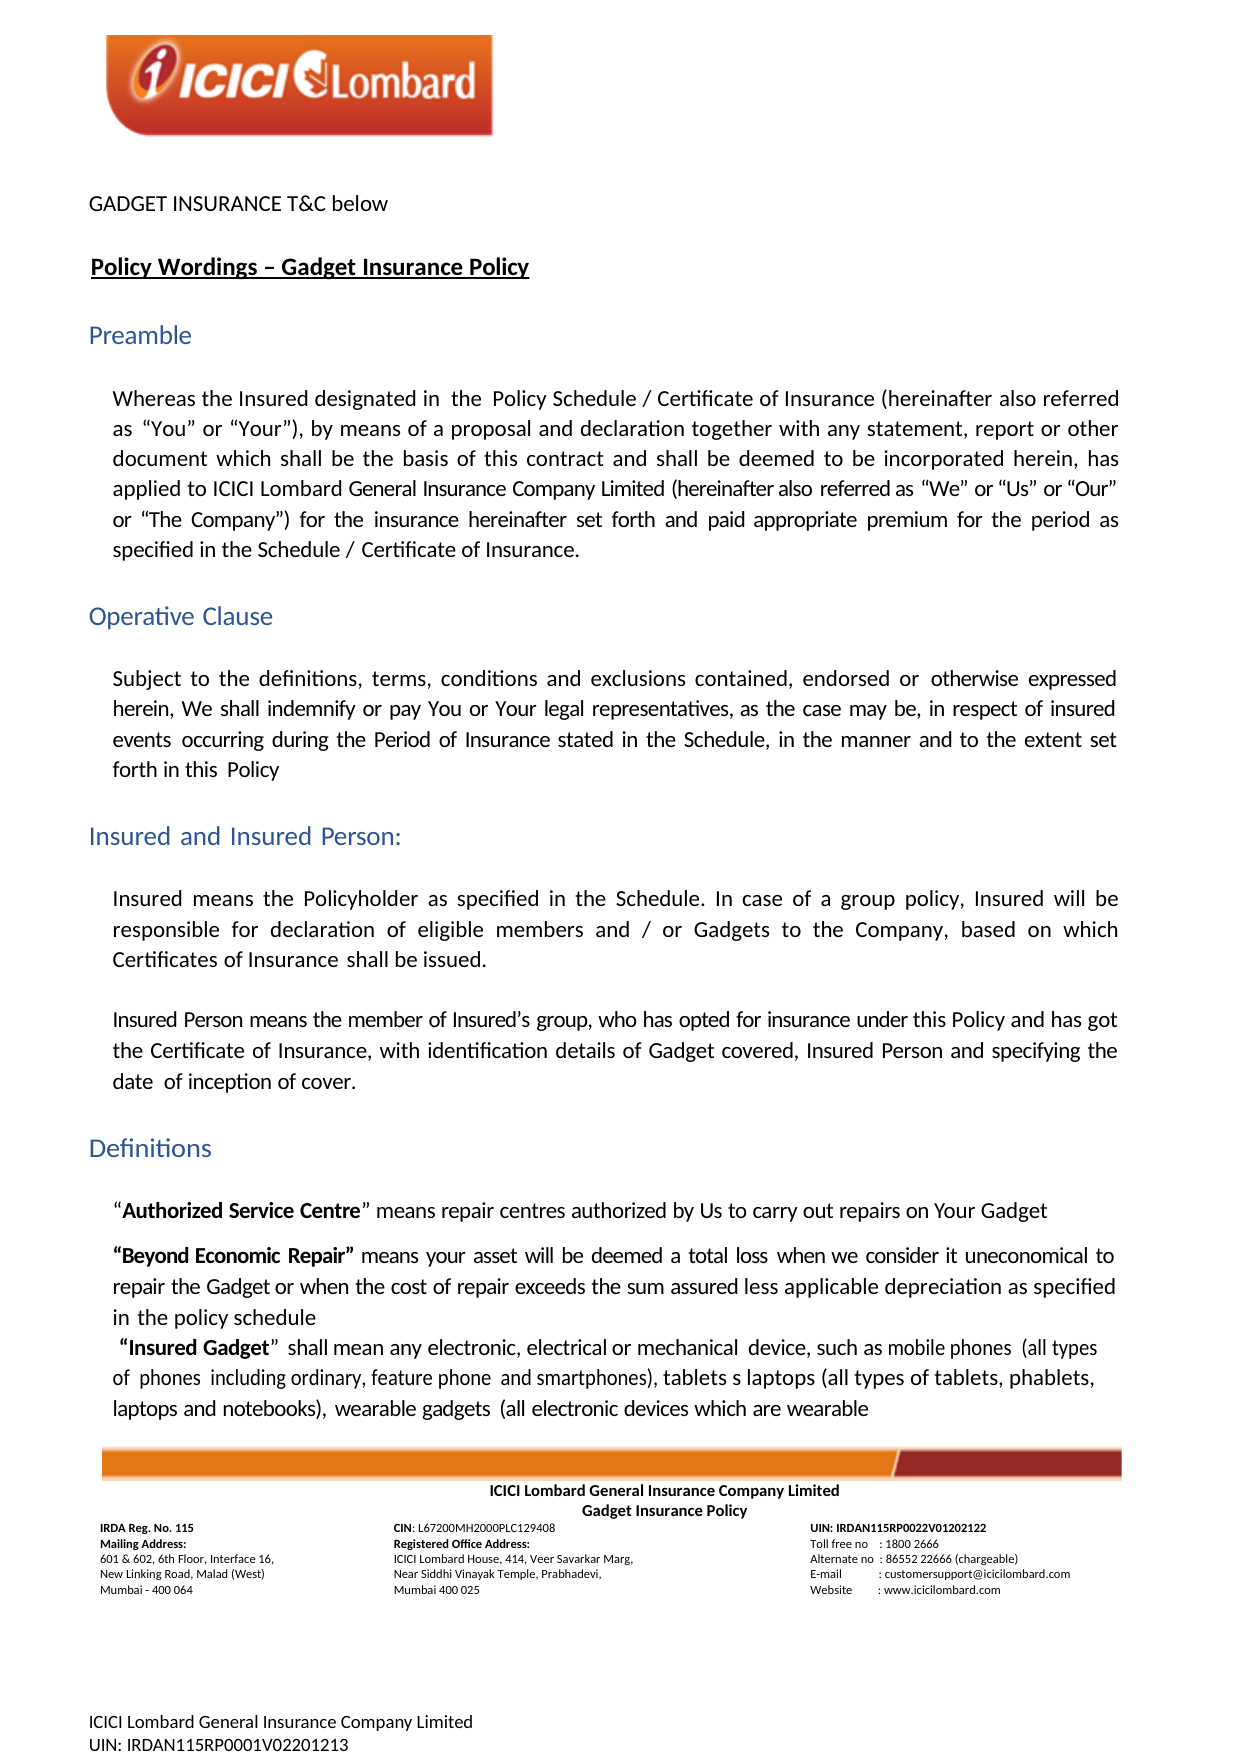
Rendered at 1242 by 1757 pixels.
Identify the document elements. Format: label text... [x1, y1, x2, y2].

text “Insured Gadget” shall mean any electronic, electrical or mechanical device, such as mobile phones (all types of phones including ordinary, feature phone and smartphones), tablets s laptops (all types of tablets, phablets, [112, 1333, 1114, 1391]
text Insured means the Policyholder as specified in the Schedule. In case of a group policy, Insured will be responsible for declaration of eligible members and / or Gadgets to the Company, based on which Certificates of Insurance shall be issued. [112, 884, 1118, 973]
subtitle Preamble [88, 318, 1167, 351]
table_cell CIN: L67200MH2000PLC129408 Registered Office Address: ICICI Lombard House, 414, Veer Savarkar Marg, Near Siddhi Vinayak Temple, Prabhadevi, Mumbai 400 025 [382, 1521, 799, 1597]
subtitle Operative Clause [88, 599, 1167, 632]
text Insured Person means the member of Insured’s group, who has opted for insurance under this Policy and has got the Certificate of Insurance, with identification details of Gadget covered, Insured Person and specifying the date of inception of cover. [112, 1005, 1119, 1095]
text Whereas the Insured designated in the Policy Schedule / Certificate of Insurance (hereinafter also referred as “You” or “Your”), by means of a proposal and declaration together with any statement, report or other document which shall be the basis of this contract and shall be deemed to be incorporated herein, has applied to ICICI Lombard General Insurance Company Limited (hereinafter also referred as “We” or “Us” or “Our” or “The Company”) for the insurance hereinafter set forth and paid appropriate premium for the period as specified in the Schedule / Certificate of Insurance. [112, 384, 1119, 563]
text GADGET INSURANCE T&C below [88, 189, 1167, 218]
picture [105, 35, 493, 137]
text “Authorized Service Centre” means repair centres authorized by Us to carry out repairs on Your Gadget [112, 1196, 1131, 1224]
text laptops and notebooks), wearable gadgets (all electronic devices which are wearable [112, 1394, 1167, 1422]
table_cell IRDA Reg. No. 115 Mailing Address: 601 & 602, 6th Floor, Interface 16, New Linking Road, Malad (West) Mumbai - 400 064 [89, 1521, 382, 1597]
text “Beyond Economic Repair” means your asset will be deemed a total loss when we consider it uneconomical to repair the Gadget or when the cost of repair exceeds the sum assured less applicable depreciation as specified in the policy schedule [112, 1241, 1116, 1331]
title Policy Wordings – Gadget Insurance Policy [91, 251, 1167, 282]
text Subject to the definitions, terms, conditions and exclusions contained, endorsed or otherwise expressed herein, We shall indemnify or pay You or Your legal representatives, as the case may be, in respect of insured events occurring during the Period of Insurance stated in the Schedule, in the manner and to the extent set forth in this Policy [112, 664, 1118, 783]
picture [102, 1446, 1122, 1481]
subtitle Insured and Insured Person: [88, 819, 1167, 852]
subtitle Definitions [88, 1131, 1167, 1164]
table_cell Gadget Insurance Policy [89, 1500, 1241, 1521]
table_header ICICI Lombard General Insurance Company Limited [89, 1480, 1241, 1500]
table_cell UIN: IRDAN115RP0022V01202122 Toll free no : 1800 2666 Alternate no : 86552 22666 (chargeable) E-mail : customersupport@icicilombard.com Website : www.icicilombard.com [799, 1521, 1241, 1597]
